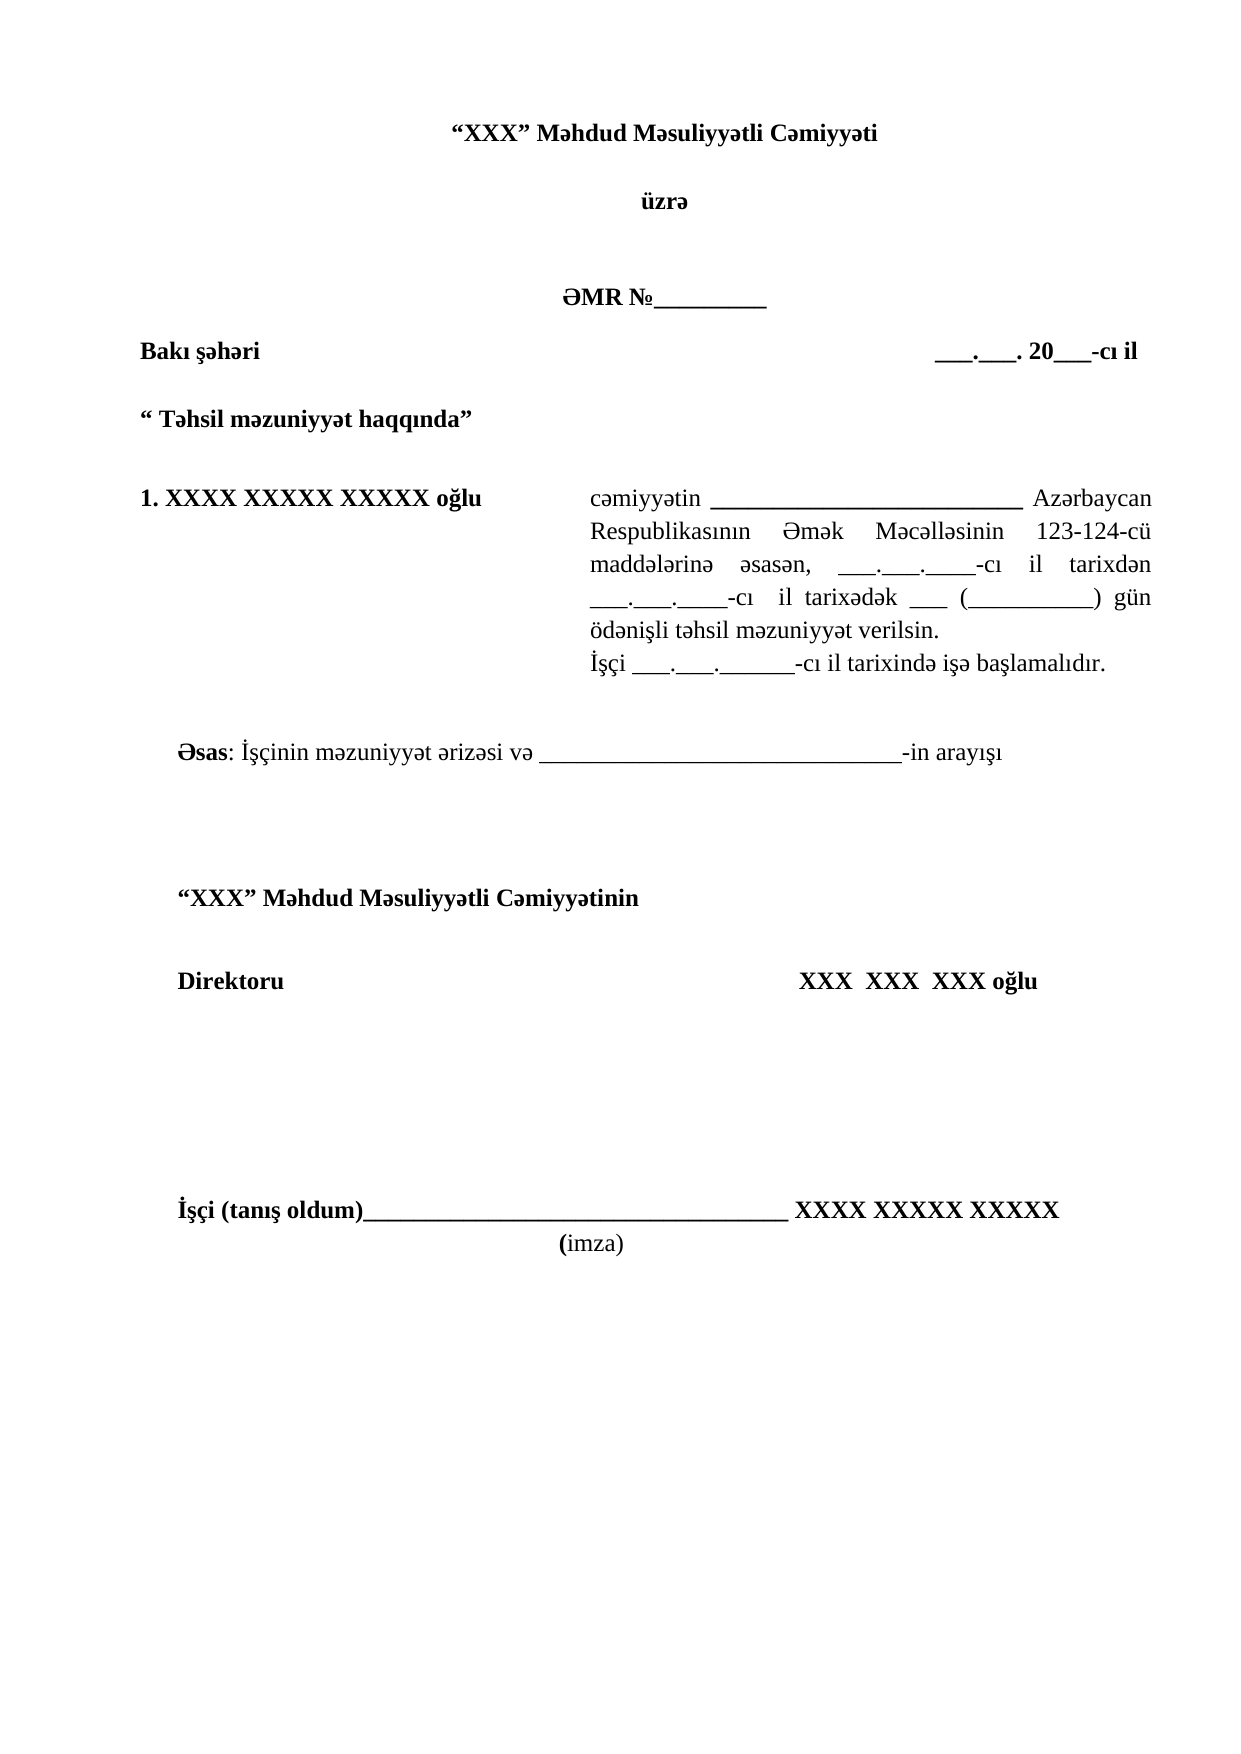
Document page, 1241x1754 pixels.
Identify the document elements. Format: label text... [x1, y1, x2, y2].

text İşçi ___.___.______-cı il tarixində işə başlamalıdır. [590, 648, 1152, 677]
text Direktoru XXX XXX XXX oğlu [177, 966, 1152, 994]
text (imza) [472, 1228, 1152, 1257]
text “XXX” Məhdud Məsuliyyətli Cəmiyyətinin [177, 883, 1152, 912]
text Əsas: İşçinin məzuniyyət ərizəsi və _____________________________-in arayışı [177, 737, 1152, 766]
text 1. XXXX XXXXX XXXXX oğlu cəmiyyətin _________________________ Azərbaycan Respublikasının Əmək Məcəlləsinin 123-124-cü maddələrinə əsasən, ___.___.____-cı il tarixdən ___.___.____-cı il tarixədək ___ (__________) gün ödənişli təhsil məzuniyyət verilsin. [65, 483, 1152, 644]
text “XXX” Məhdud Məsuliyyətli Cəmiyyəti [177, 118, 1152, 147]
text ƏMR №_________ [177, 282, 1152, 311]
text İşçi (tanış oldum)__________________________________ XXXX XXXXX XXXXX [177, 1196, 1152, 1224]
text üzrə [177, 186, 1152, 215]
text Bakı şəhəri ___.___. 20___-cı il [140, 336, 1152, 365]
text “ Təhsil məzuniyyət haqqında” [140, 404, 1152, 433]
